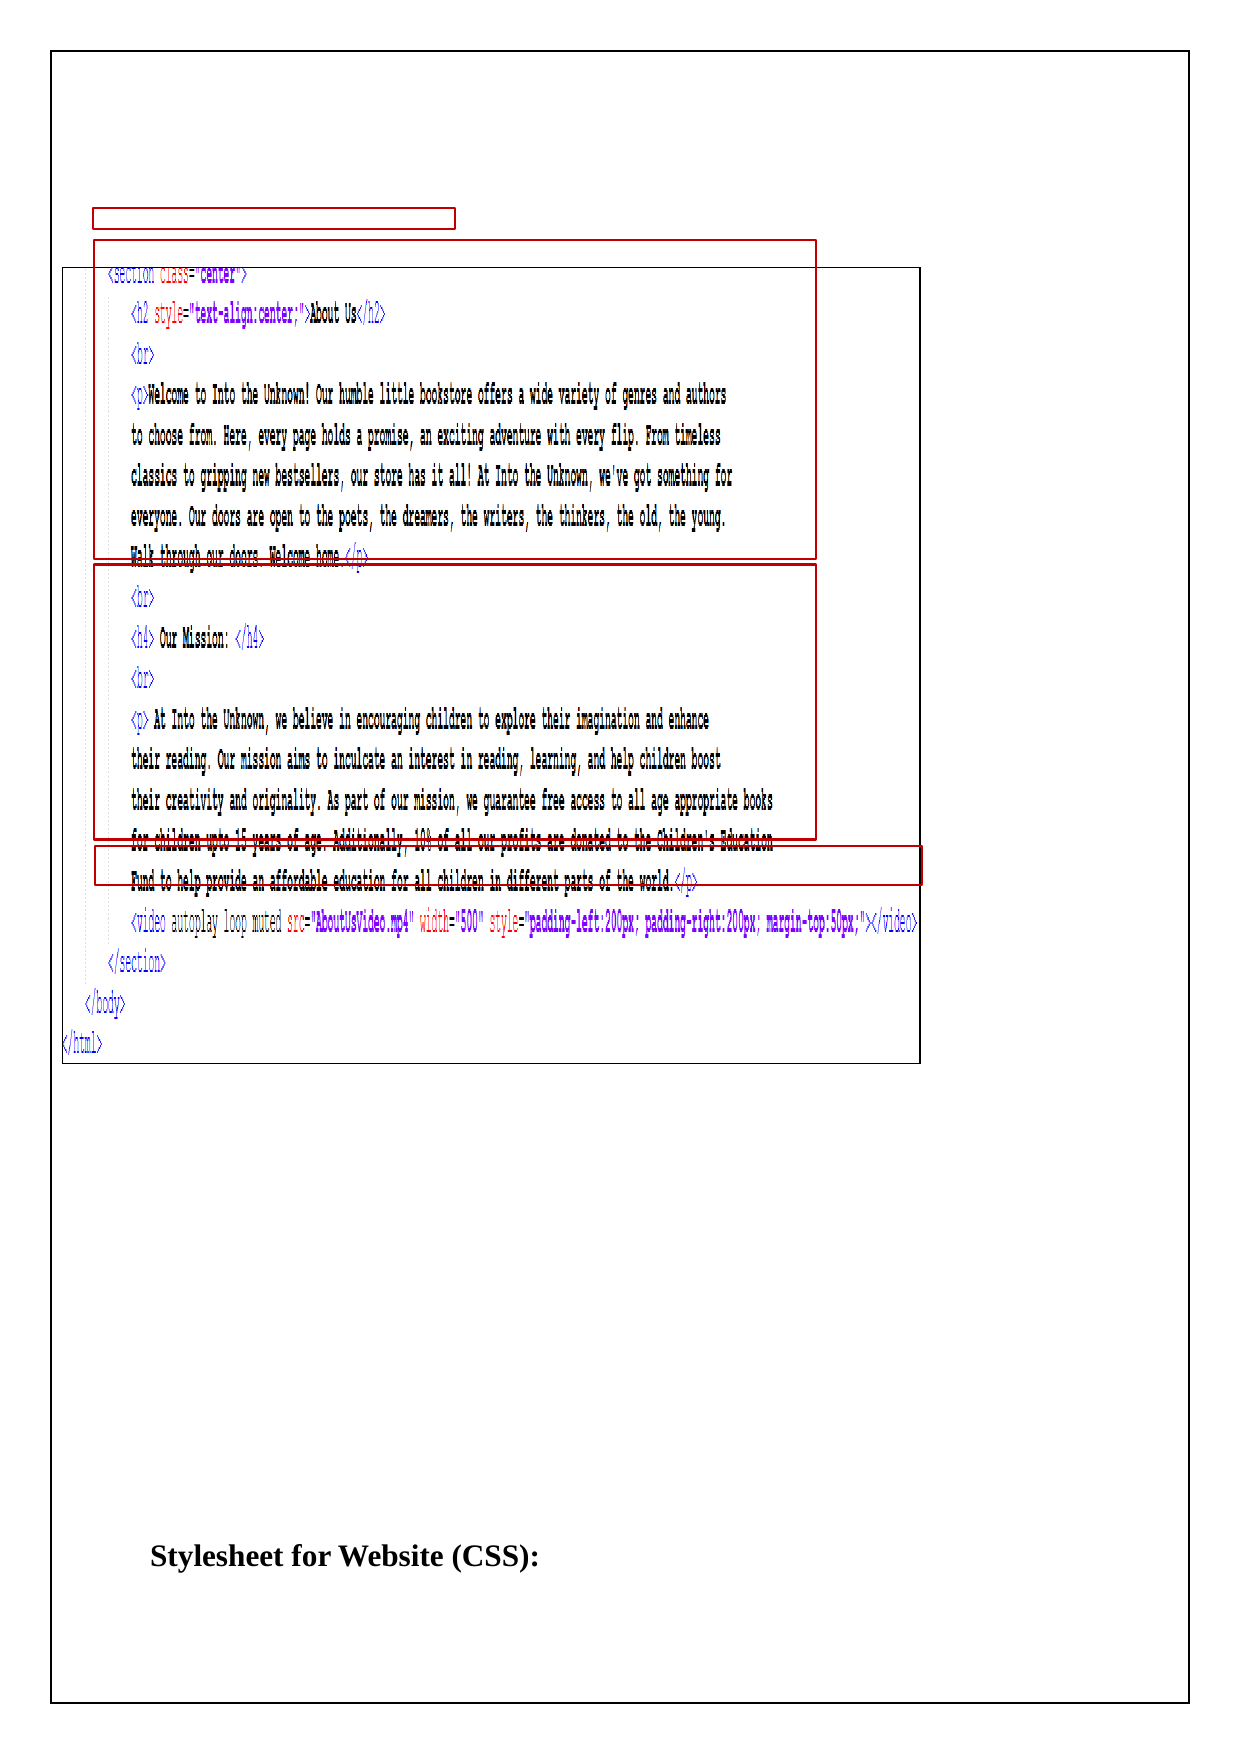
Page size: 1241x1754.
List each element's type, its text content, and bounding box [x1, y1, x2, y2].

text Stylesheet for Website (CSS): [150, 1537, 1090, 1573]
picture [63, 268, 919, 1063]
picture [96, 847, 919, 884]
picture [95, 268, 815, 558]
